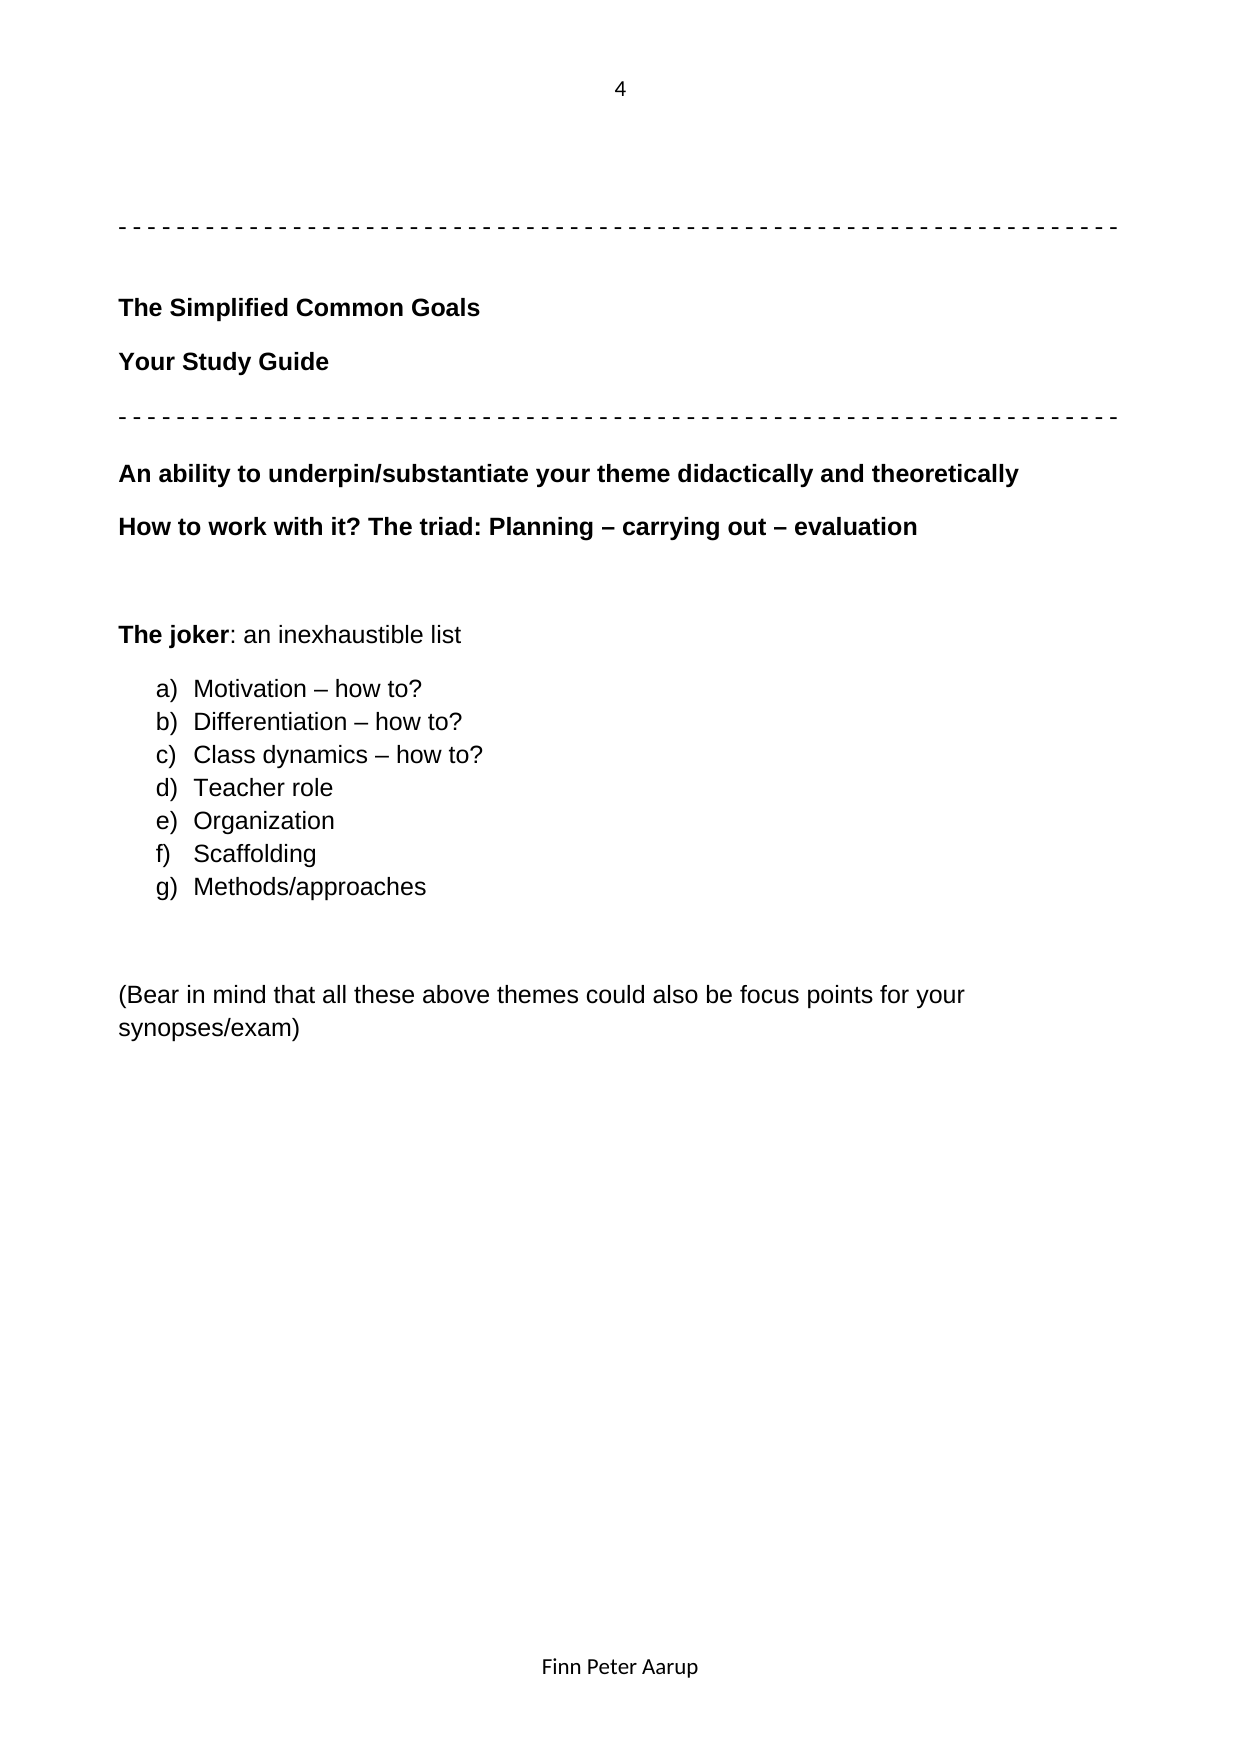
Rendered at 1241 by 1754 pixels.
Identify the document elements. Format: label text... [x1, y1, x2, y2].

list Class dynamics – how to? [156, 740, 1122, 769]
list Motivation – how to? [156, 674, 1122, 703]
text How to work with it? The triad: Planning – carrying out – evaluation [118, 512, 1122, 541]
text Your Study Guide [118, 347, 1122, 376]
list Teacher role [156, 773, 1122, 802]
list Scaffolding [156, 839, 1122, 868]
text An ability to underpin/substantiate your theme didactically and theoretically [118, 458, 1122, 487]
list Differentiation – how to? [156, 707, 1122, 736]
text The joker: an inexhaustible list [118, 620, 1122, 649]
text - - - - - - - - - - - - - - - - - - - - - - - - - - - - - - - - - - - - - - - - - - - - - - - - - - - - - - - - - - - - - - - - - - - - - [118, 401, 1122, 430]
list Methods/approaches [156, 872, 1122, 901]
text (Bear in mind that all these above themes could also be focus points for your synopses/exam) [118, 980, 1122, 1042]
list Organization [156, 806, 1122, 835]
text - - - - - - - - - - - - - - - - - - - - - - - - - - - - - - - - - - - - - - - - - - - - - - - - - - - - - - - - - - - - - - - - - - - - - [118, 211, 1122, 239]
text The Simplified Common Goals [118, 293, 1122, 322]
